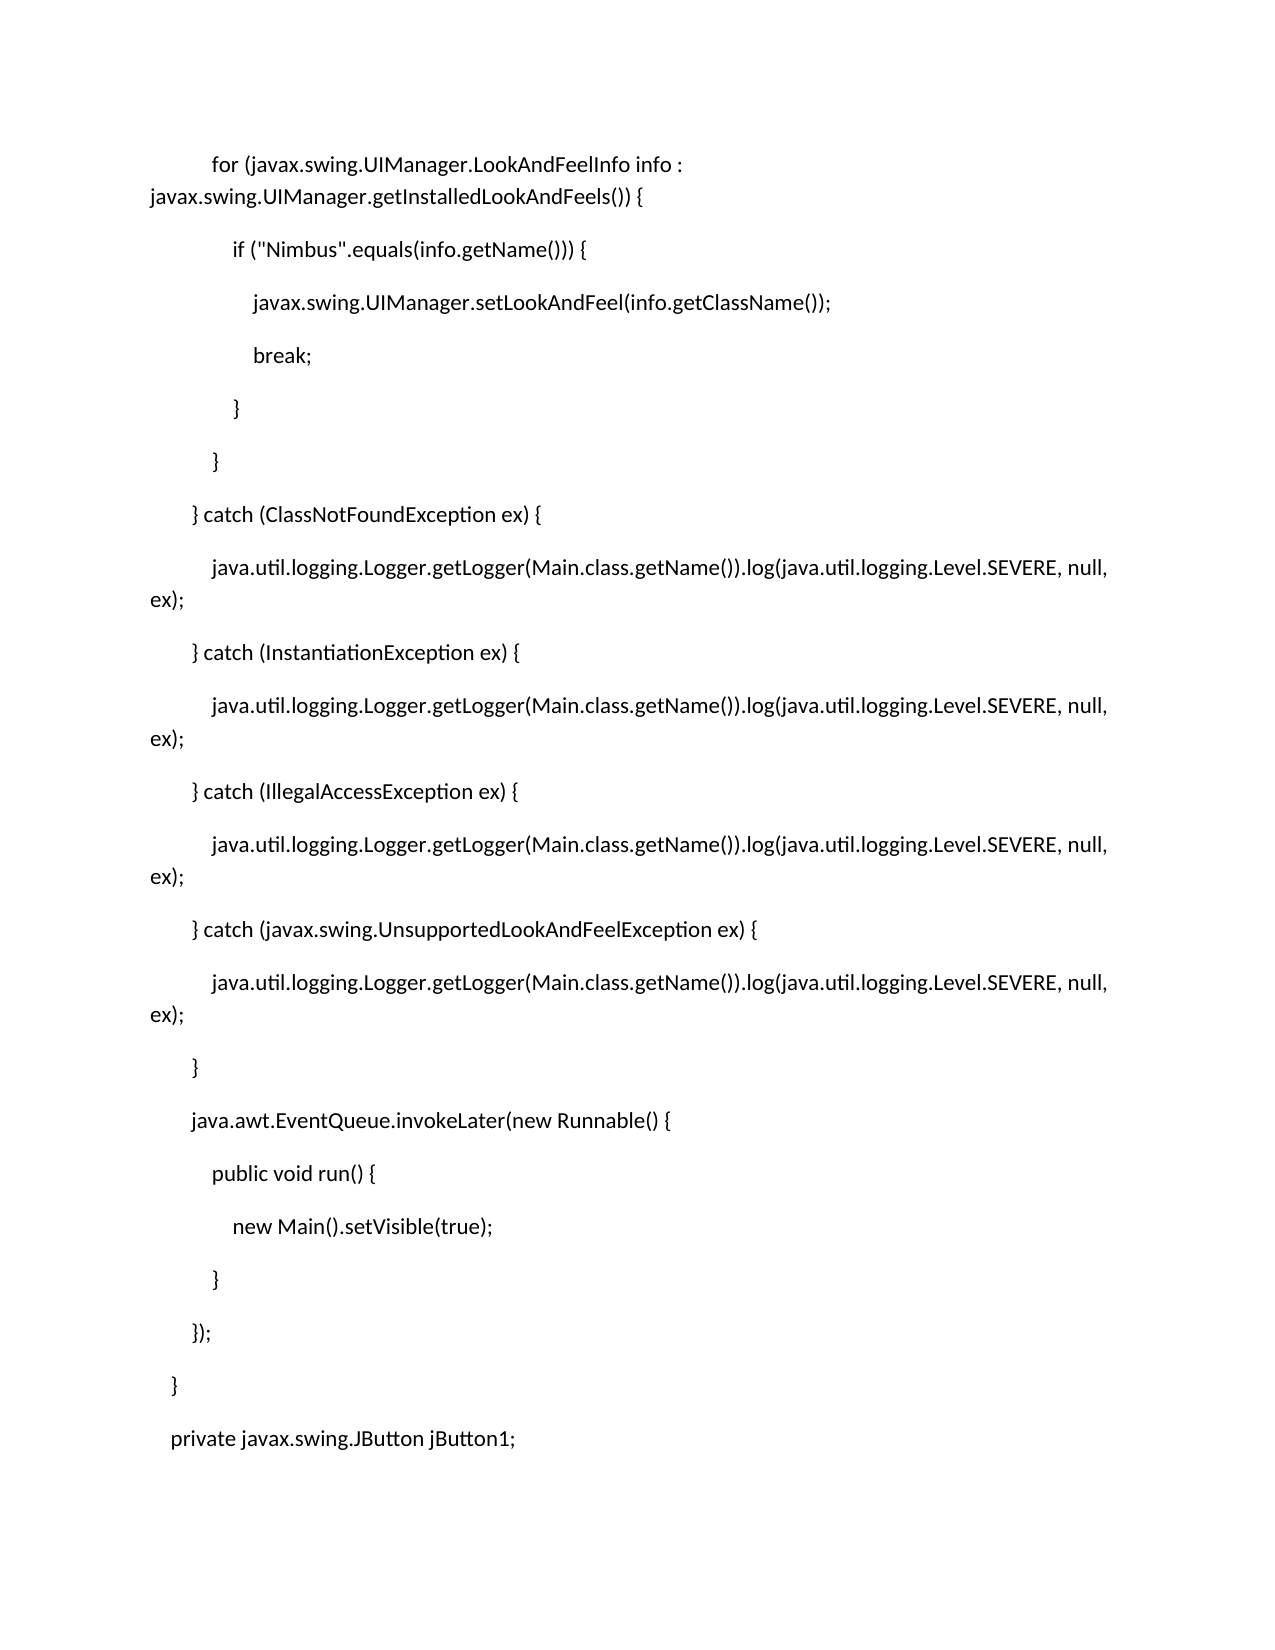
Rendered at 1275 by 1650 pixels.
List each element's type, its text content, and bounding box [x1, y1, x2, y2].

text java.util.logging.Logger.getLogger(Main.class.getName()).log(java.util.logging.Level.SEVERE, null, ex); [150, 553, 1125, 613]
text java.util.logging.Logger.getLogger(Main.class.getName()).log(java.util.logging.Level.SEVERE, null, ex); [150, 692, 1125, 752]
text private javax.swing.JButton jButton1; [150, 1424, 1125, 1452]
text } catch (IllegalAccessException ex) { [150, 777, 1125, 805]
text if ("Nimbus".equals(info.getName())) { [150, 235, 1125, 263]
text java.util.logging.Logger.getLogger(Main.class.getName()).log(java.util.logging.Level.SEVERE, null, ex); [150, 830, 1125, 890]
text } [150, 1371, 1125, 1399]
text } [150, 447, 1125, 475]
text public void run() { [150, 1159, 1125, 1187]
text java.awt.EventQueue.invokeLater(new Runnable() { [150, 1106, 1125, 1134]
text } [150, 394, 1125, 422]
text java.util.logging.Logger.getLogger(Main.class.getName()).log(java.util.logging.Level.SEVERE, null, ex); [150, 968, 1125, 1028]
text } catch (InstantiationException ex) { [150, 638, 1125, 667]
text new Main().setVisible(true); [150, 1212, 1125, 1240]
text for (javax.swing.UIManager.LookAndFeelInfo info : javax.swing.UIManager.getInstalledLookAndFeels()) { [150, 150, 1125, 210]
text } [150, 1265, 1125, 1293]
text } catch (ClassNotFoundException ex) { [150, 500, 1125, 528]
text javax.swing.UIManager.setLookAndFeel(info.getClassName()); [150, 288, 1125, 316]
text } catch (javax.swing.UnsupportedLookAndFeelException ex) { [150, 915, 1125, 943]
text break; [150, 341, 1125, 369]
text }); [150, 1318, 1125, 1346]
text } [150, 1053, 1125, 1081]
